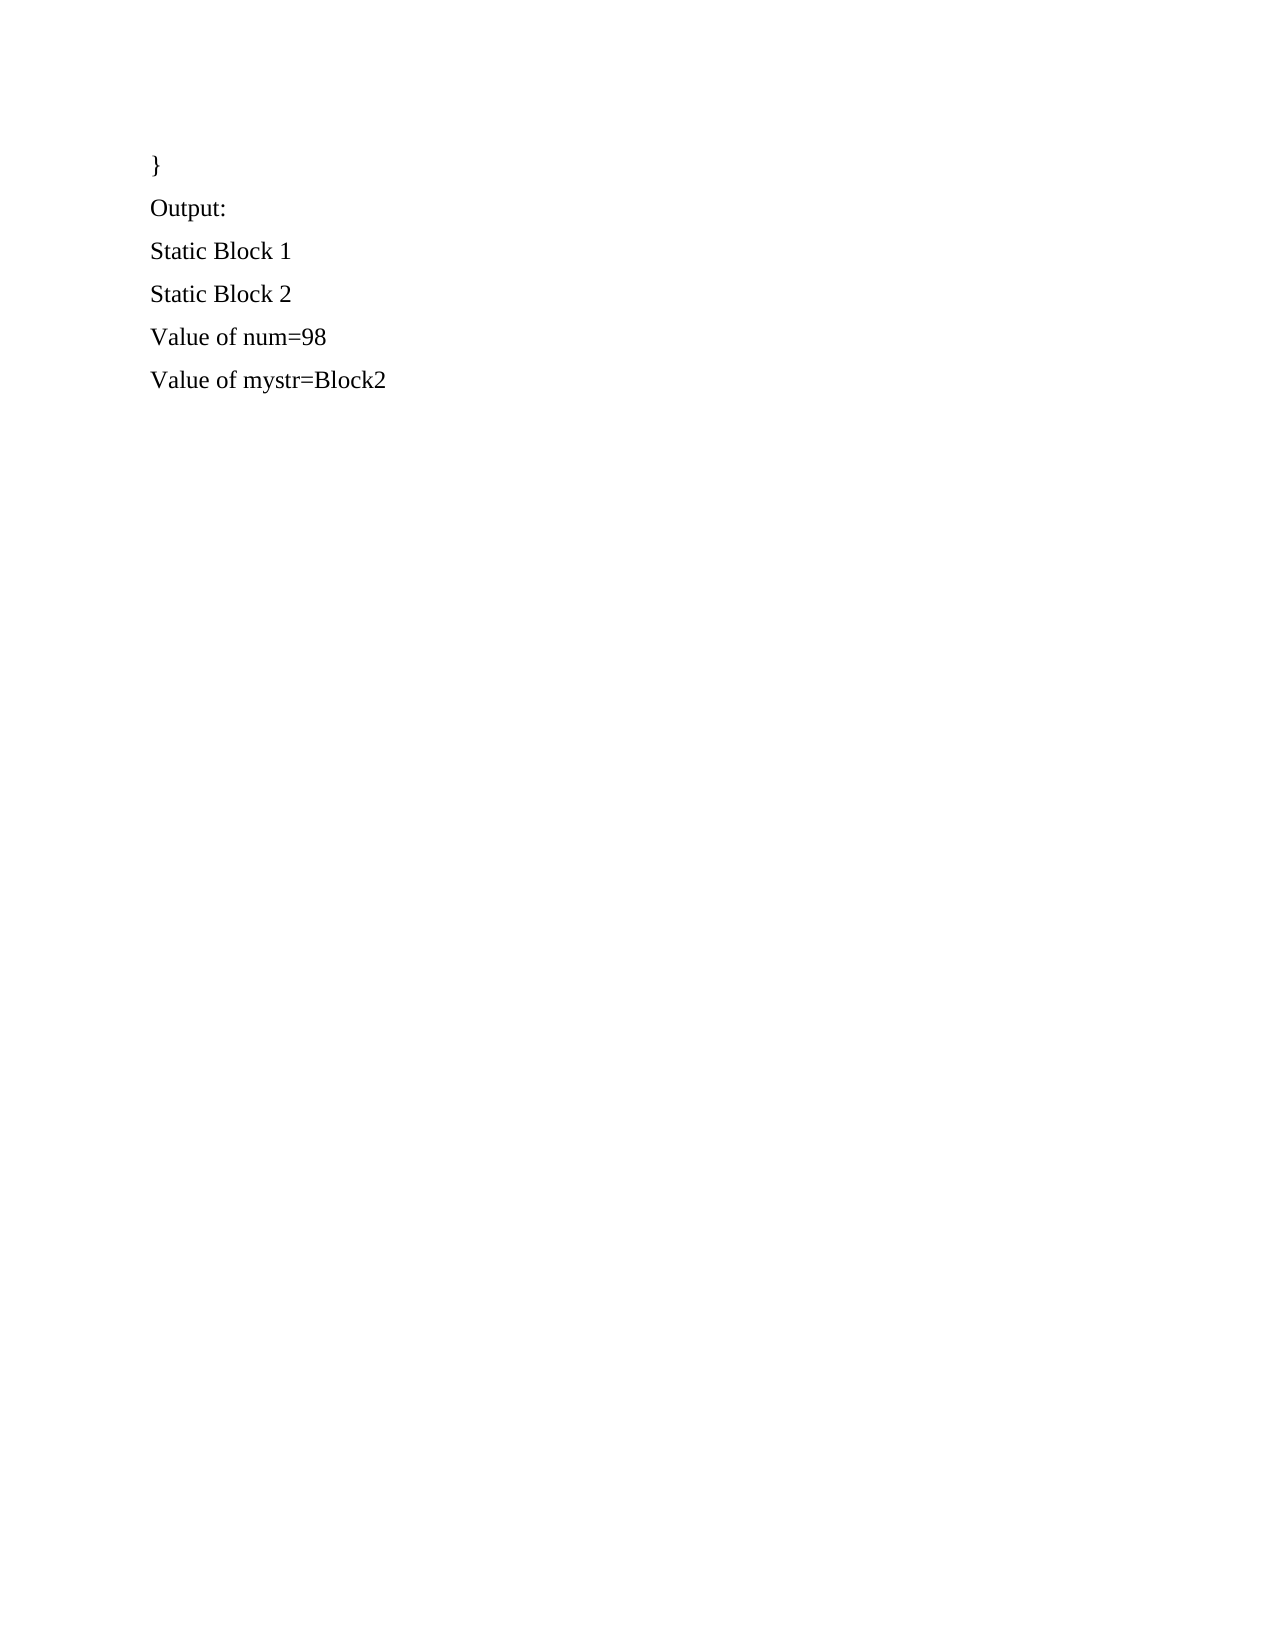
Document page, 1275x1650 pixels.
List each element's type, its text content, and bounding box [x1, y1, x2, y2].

text Static Block 1 [150, 236, 1125, 265]
text } [150, 150, 1125, 179]
text Static Block 2 [150, 279, 1125, 308]
text Value of mystr=Block2 [150, 366, 1125, 394]
text Output: [150, 193, 1125, 222]
text Value of num=98 [150, 322, 1125, 351]
